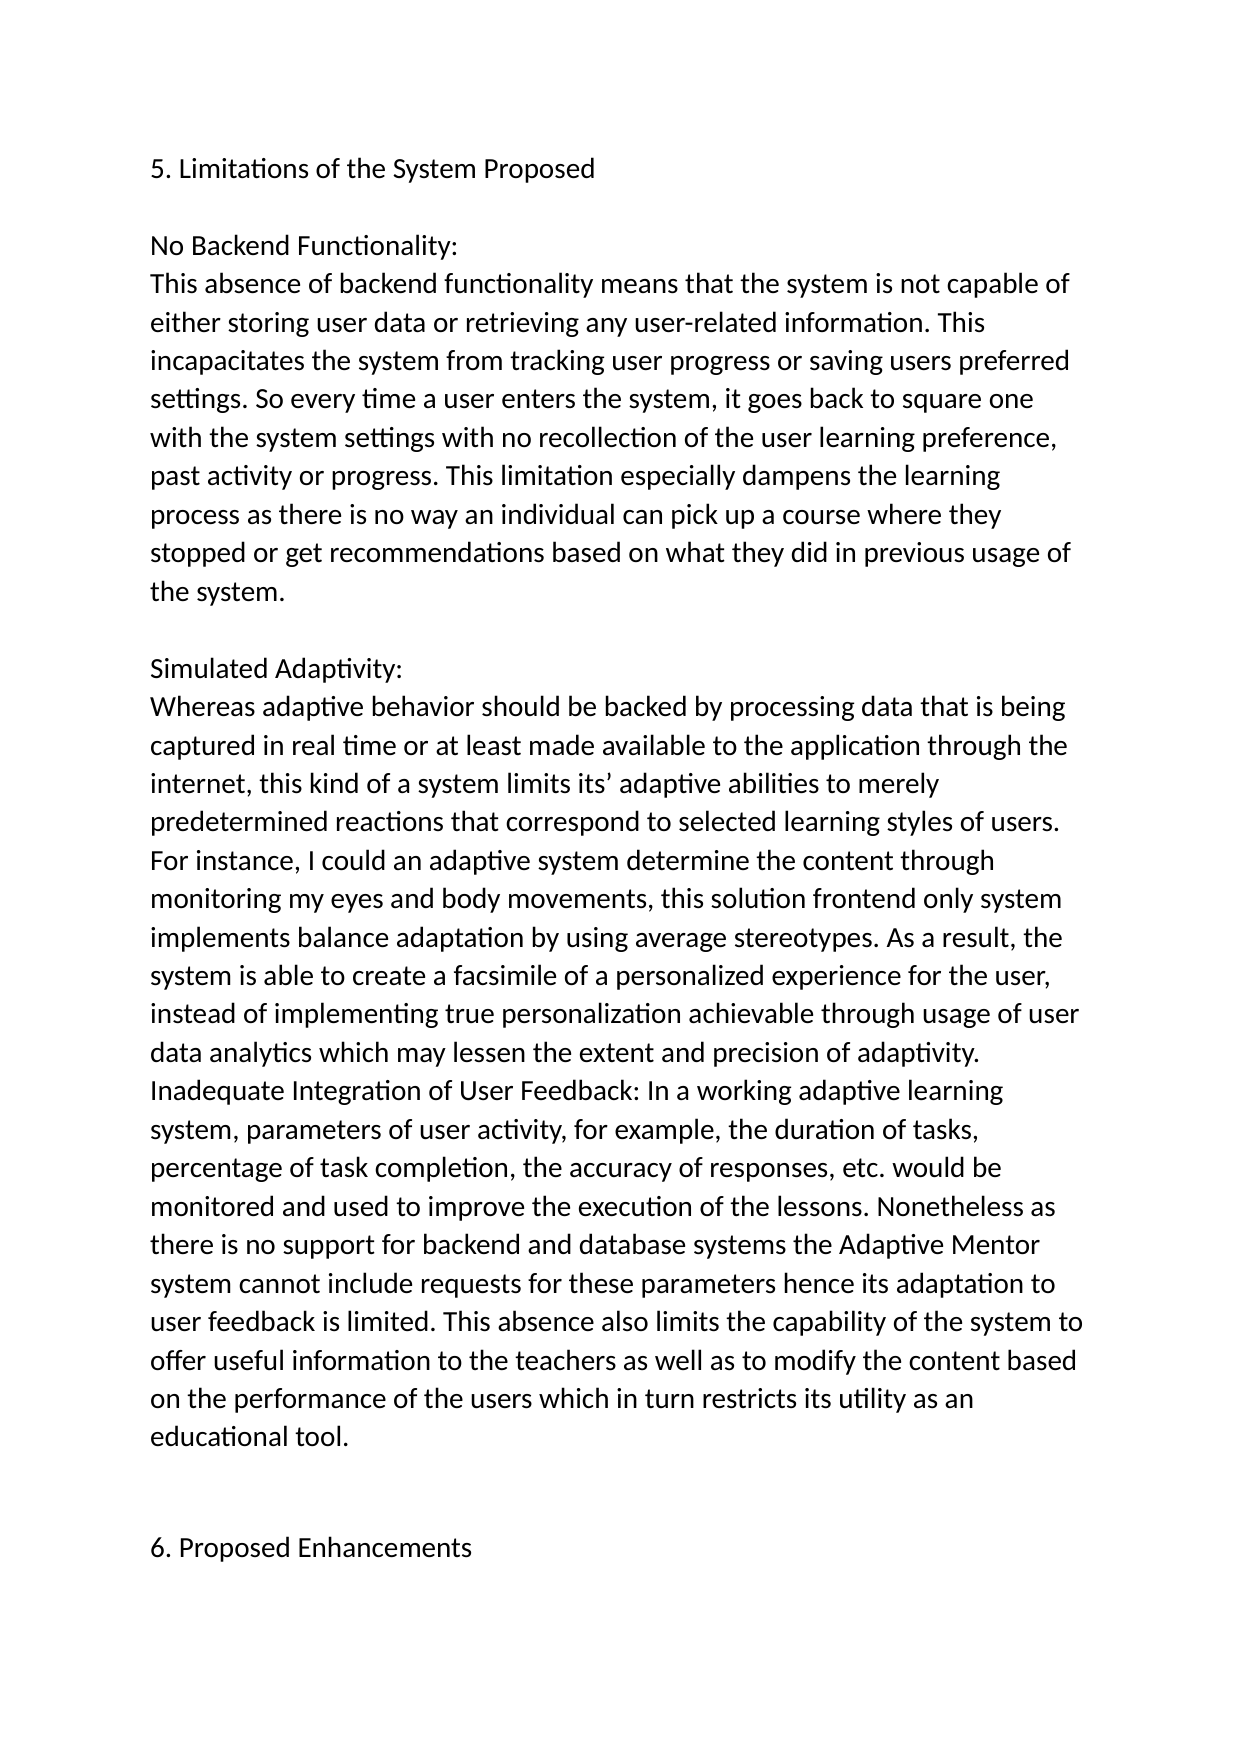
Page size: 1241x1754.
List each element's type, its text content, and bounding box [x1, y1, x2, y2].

text 6. Proposed Enhancements [150, 1529, 1090, 1564]
text 5. Limitations of the System Proposed No Backend Functionality: This absence of backend functionality means that the system is not capable of either storing user data or retrieving any user-related information. This incapacitates the system from tracking user progress or saving users preferred settings. So every time a user enters the system, it goes back to square one with the system settings with no recollection of the user learning preference, past activity or progress. This limitation especially dampens the learning process as there is no way an individual can pick up a course where they stopped or get recommendations based on what they did in previous usage of the system. Simulated Adaptivity: Whereas adaptive behavior should be backed by processing data that is being captured in real time or at least made available to the application through the internet, this kind of a system limits its’ adaptive abilities to merely predetermined reactions that correspond to selected learning styles of users. For instance, I could an adaptive system determine the content through monitoring my eyes and body movements, this solution frontend only system implements balance adaptation by using average stereotypes. As a result, the system is able to create a facsimile of a personalized experience for the user, instead of implementing true personalization achievable through usage of user data analytics which may lessen the extent and precision of adaptivity. Inadequate Integration of User Feedback: In a working adaptive learning system, parameters of user activity, for example, the duration of tasks, percentage of task completion, the accuracy of responses, etc. would be monitored and used to improve the execution of the lessons. Nonetheless as there is no support for backend and database systems the Adaptive Mentor system cannot include requests for these parameters hence its adaptation to user feedback is limited. This absence also limits the capability of the system to offer useful information to the teachers as well as to modify the content based on the performance of the users which in turn restricts its utility as an educational tool. [150, 150, 1090, 1454]
